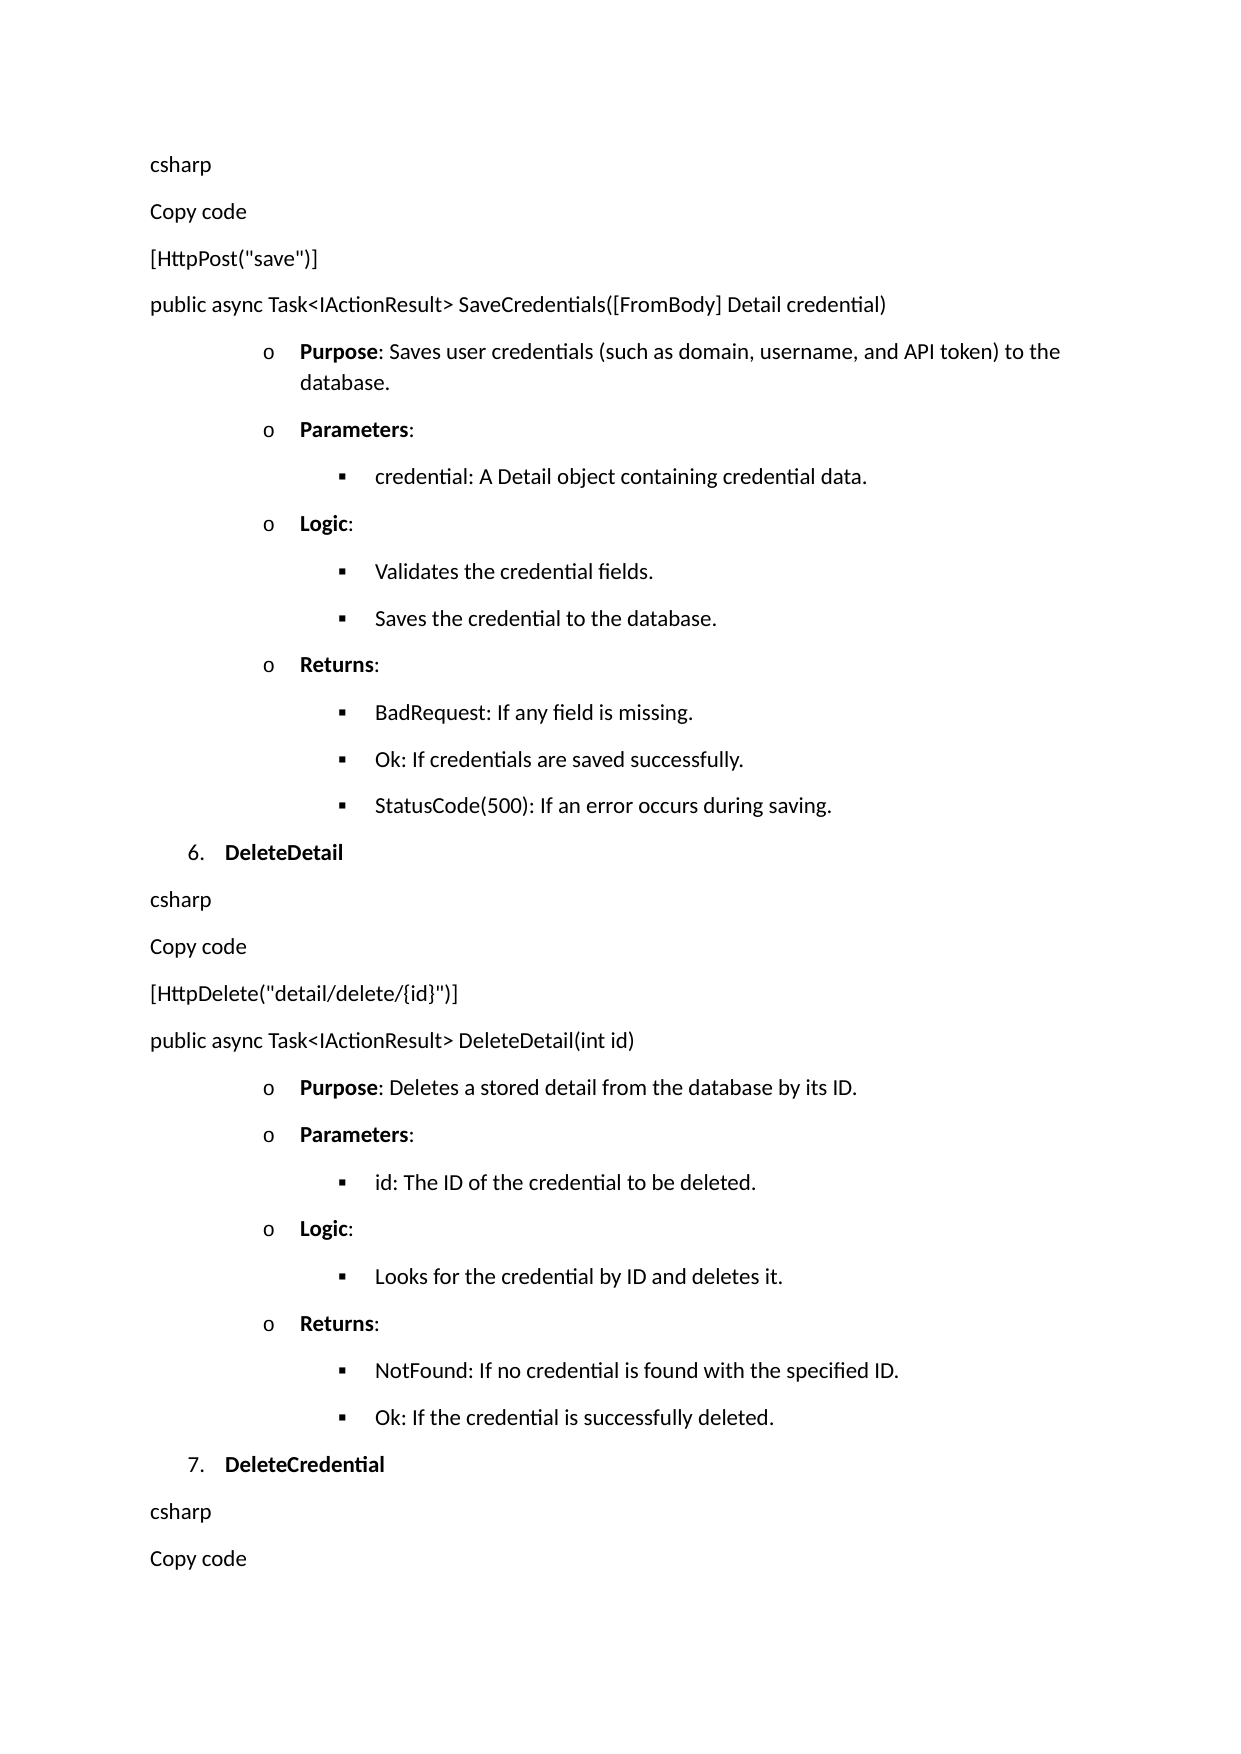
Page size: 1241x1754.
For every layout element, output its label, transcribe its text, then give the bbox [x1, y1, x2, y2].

list Parameters: [262, 1120, 1090, 1149]
text Copy code [150, 197, 1090, 225]
text Copy code [150, 1544, 1090, 1572]
text csharp [150, 150, 1090, 178]
list Saves the credential to the database. [337, 604, 1090, 632]
list DeleteDetail [187, 838, 1090, 867]
text public async Task<IActionResult> DeleteDetail(int id) [150, 1026, 1090, 1054]
list Validates the credential fields. [337, 557, 1090, 585]
list credential: A Detail object containing credential data. [337, 462, 1090, 491]
list Ok: If the credential is successfully deleted. [337, 1403, 1090, 1431]
list DeleteCredential [187, 1450, 1090, 1478]
list Returns: [262, 651, 1090, 679]
text csharp [150, 1497, 1090, 1525]
list Logic: [262, 1214, 1090, 1243]
list Purpose: Saves user credentials (such as domain, username, and API token) to the database. [262, 337, 1090, 396]
list Purpose: Deletes a stored detail from the database by its ID. [262, 1073, 1090, 1101]
text csharp [150, 885, 1090, 913]
text public async Task<IActionResult> SaveCredentials([FromBody] Detail credential) [150, 291, 1090, 319]
list Logic: [262, 509, 1090, 538]
list Looks for the credential by ID and deletes it. [337, 1262, 1090, 1290]
list Ok: If credentials are saved successfully. [337, 745, 1090, 773]
list StatusCode(500): If an error occurs during saving. [337, 792, 1090, 820]
list NotFound: If no credential is found with the specified ID. [337, 1356, 1090, 1384]
list Returns: [262, 1309, 1090, 1337]
list id: The ID of the credential to be deleted. [337, 1168, 1090, 1196]
text [HttpDelete("detail/delete/{id}")] [150, 979, 1090, 1007]
list Parameters: [262, 415, 1090, 444]
text [HttpPost("save")] [150, 244, 1090, 272]
list BadRequest: If any field is missing. [337, 698, 1090, 726]
text Copy code [150, 932, 1090, 960]
